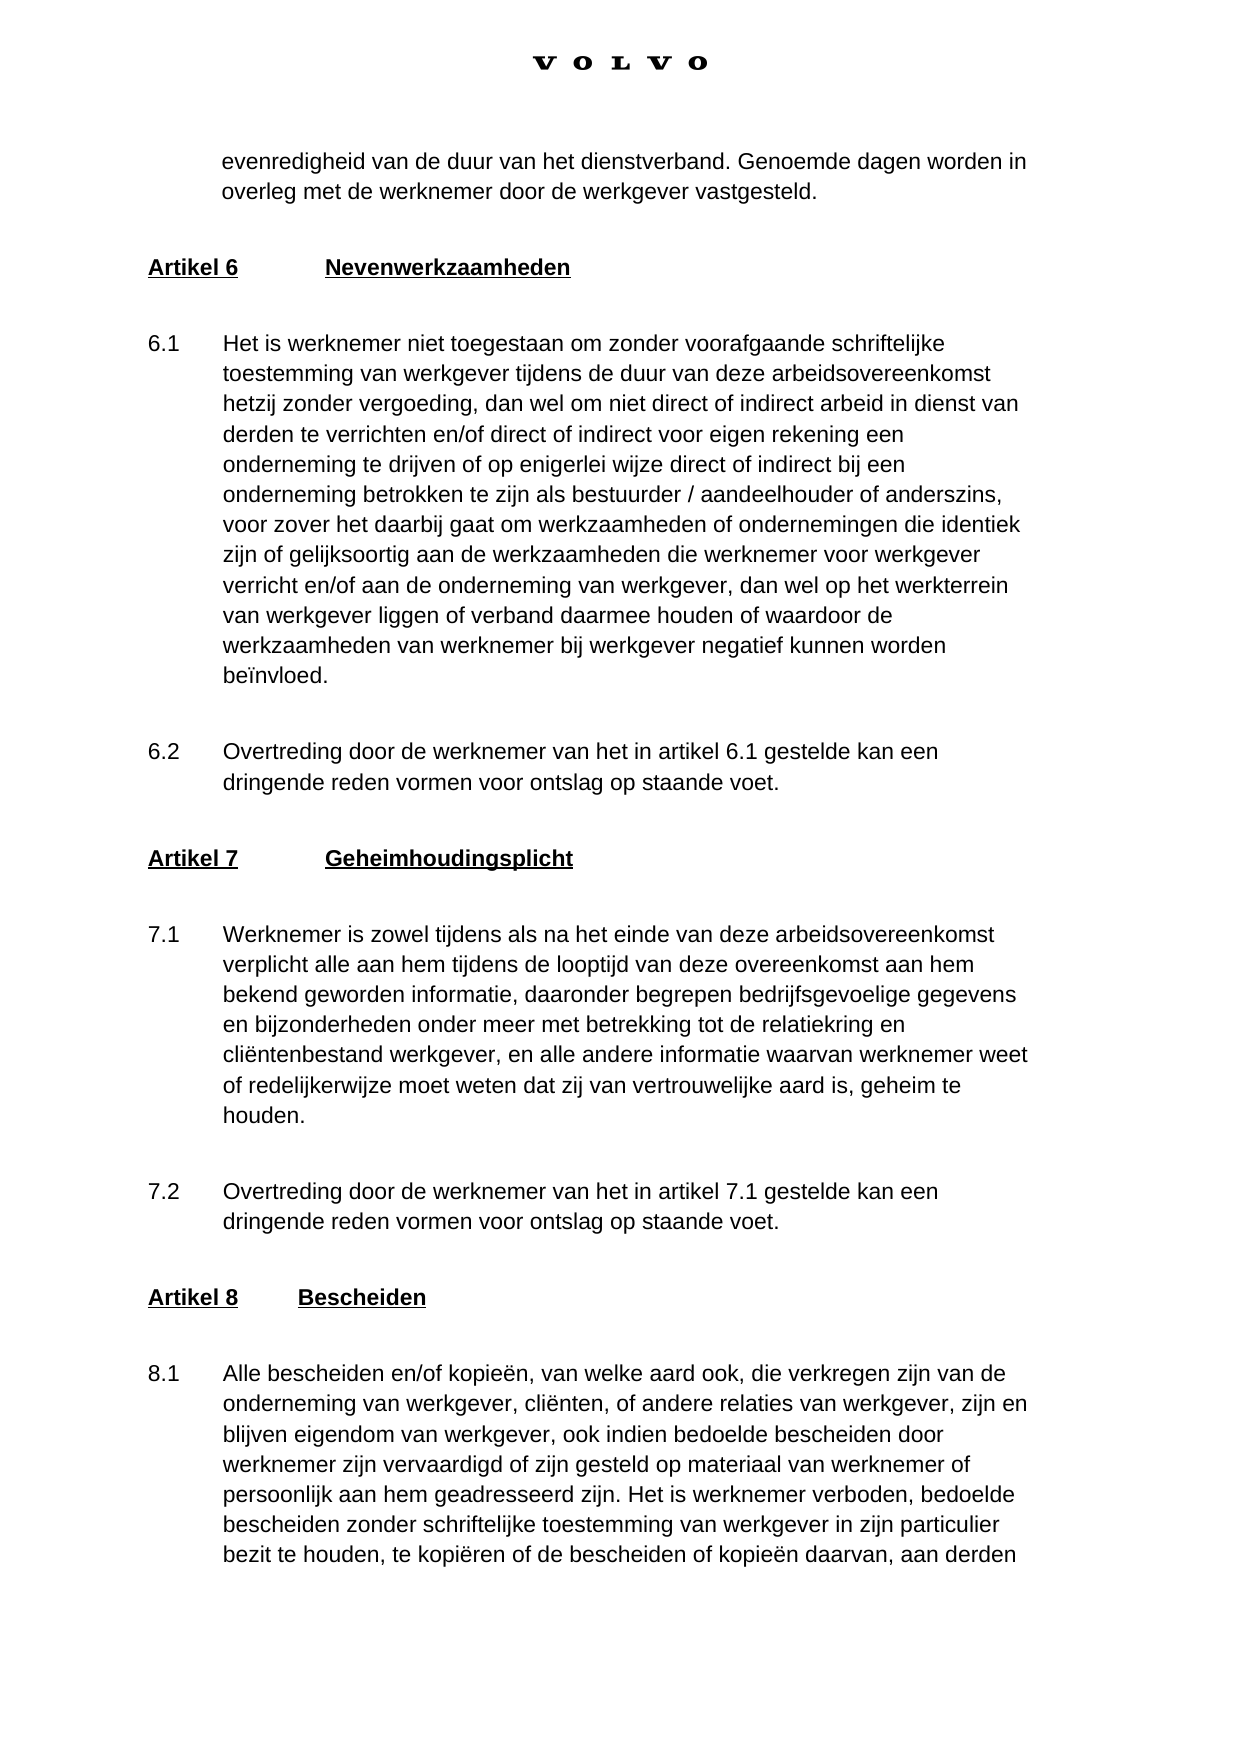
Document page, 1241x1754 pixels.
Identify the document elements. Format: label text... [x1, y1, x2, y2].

text 7.1 Werknemer is zowel tijdens als na het einde van deze arbeidsovereenkomst verplicht alle aan hem tijdens de looptijd van deze overeenkomst aan hem bekend geworden informatie, daaronder begrepen bedrijfsgevoelige gegevens en bijzonderheden onder meer met betrekking tot de relatiekring en cliëntenbestand werkgever, en alle andere informatie waarvan werknemer weet of redelijkerwijze moet weten dat zij van vertrouwelijke aard is, geheim te houden. [148, 921, 1039, 1128]
text 6.1 Het is werknemer niet toegestaan om zonder voorafgaande schriftelijke toestemming van werkgever tijdens de duur van deze arbeidsovereenkomst hetzij zonder vergoeding, dan wel om niet direct of indirect arbeid in dienst van derden te verrichten en/of direct of indirect voor eigen rekening een onderneming te drijven of op enigerlei wijze direct of indirect bij een onderneming betrokken te zijn als bestuurder / aandeelhouder of anderszins, voor zover het daarbij gaat om werkzaamheden of ondernemingen die identiek zijn of gelijksoortig aan de werkzaamheden die werknemer voor werkgever verricht en/of aan de onderneming van werkgever, dan wel op het werkterrein van werkgever liggen of verband daarmee houden of waardoor de werkzaamheden van werknemer bij werkgever negatief kunnen worden beïnvloed. [148, 330, 1039, 688]
text Artikel 7 Geheimhoudingsplicht [148, 844, 1039, 871]
picture [532, 56, 707, 70]
text 6.2 Overtreding door de werknemer van het in artikel 6.1 gestelde kan een dringende reden vormen voor ontslag op staande voet. [148, 738, 1039, 795]
text Artikel 8 Bescheiden [148, 1284, 1093, 1310]
text 7.2 Overtreding door de werknemer van het in artikel 7.1 gestelde kan een dringende reden vormen voor ontslag op staande voet. [148, 1178, 1039, 1234]
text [148, 1360, 1039, 1568]
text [148, 148, 1093, 204]
text Artikel 6 Nevenwerkzaamheden [148, 254, 1039, 280]
